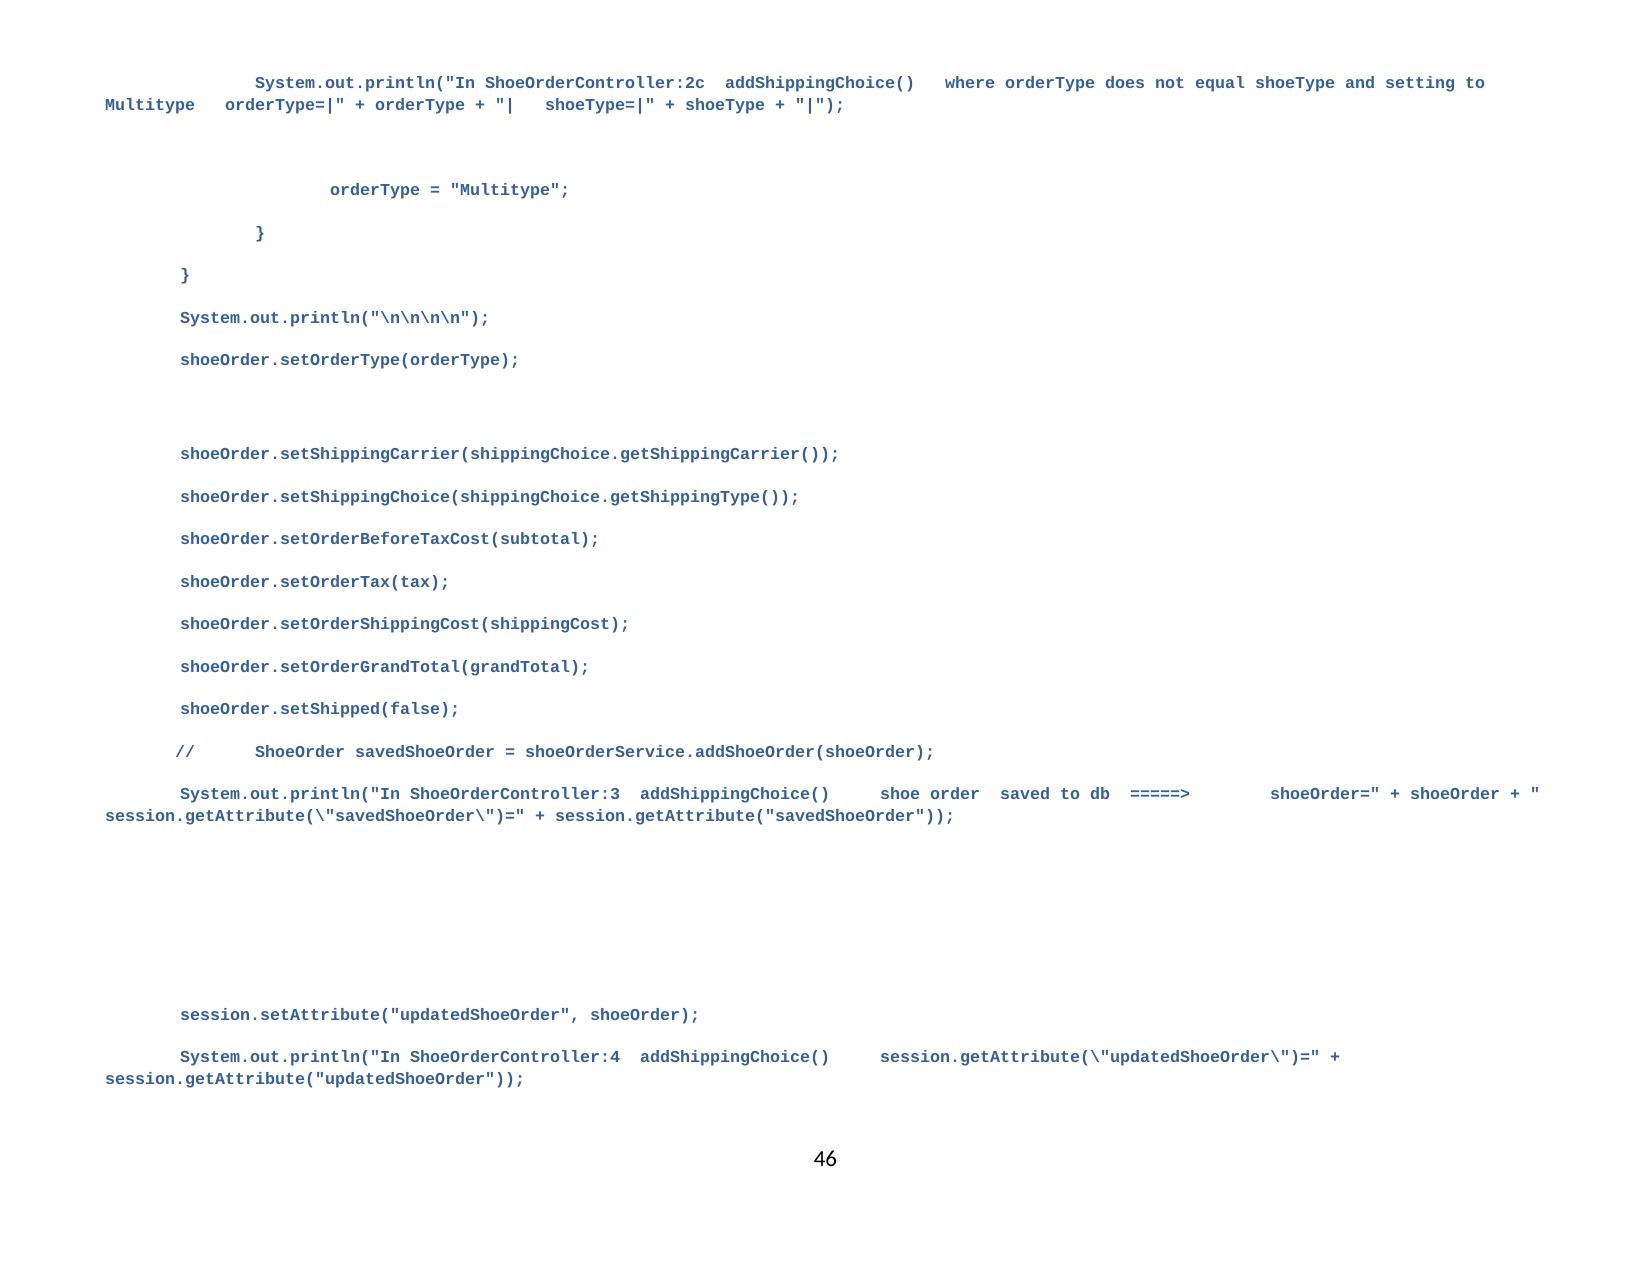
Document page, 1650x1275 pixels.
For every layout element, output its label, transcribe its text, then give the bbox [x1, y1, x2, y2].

text orderType = "Multitype"; [105, 182, 1545, 201]
text shoeOrder.setShipped(false); [105, 701, 1545, 720]
text shoeOrder.setOrderShippingCost(shippingCost); [105, 616, 1545, 635]
text shoeOrder.setShippingCarrier(shippingChoice.getShippingCarrier()); [105, 446, 1545, 465]
text System.out.println("In ShoeOrderController:3 addShippingChoice() shoe order saved to db =====> shoeOrder=" + shoeOrder + " session.getAttribute(\"savedShoeOrder\")=" + session.getAttribute("savedShoeOrder")); [105, 786, 1545, 826]
text System.out.println("In ShoeOrderController:2c addShippingChoice() where orderType does not equal shoeType and setting to Multitype orderType=|" + orderType + "| shoeType=|" + shoeType + "|"); [105, 75, 1545, 116]
text shoeOrder.setShippingChoice(shippingChoice.getShippingType()); [105, 488, 1545, 507]
text } [105, 224, 1545, 243]
text System.out.println("In ShoeOrderController:4 addShippingChoice() session.getAttribute(\"updatedShoeOrder\")=" + session.getAttribute("updatedShoeOrder")); [105, 1049, 1545, 1089]
text shoeOrder.setOrderType(orderType); [105, 352, 1545, 371]
text // ShoeOrder savedShoeOrder = shoeOrderService.addShoeOrder(shoeOrder); [105, 743, 1545, 762]
text } [105, 267, 1545, 286]
text session.setAttribute("updatedShoeOrder", shoeOrder); [105, 1006, 1545, 1025]
text shoeOrder.setOrderTax(tax); [105, 573, 1545, 592]
text shoeOrder.setOrderBeforeTaxCost(subtotal); [105, 531, 1545, 550]
text shoeOrder.setOrderGrandTotal(grandTotal); [105, 658, 1545, 677]
text System.out.println("\n\n\n\n"); [105, 309, 1545, 328]
